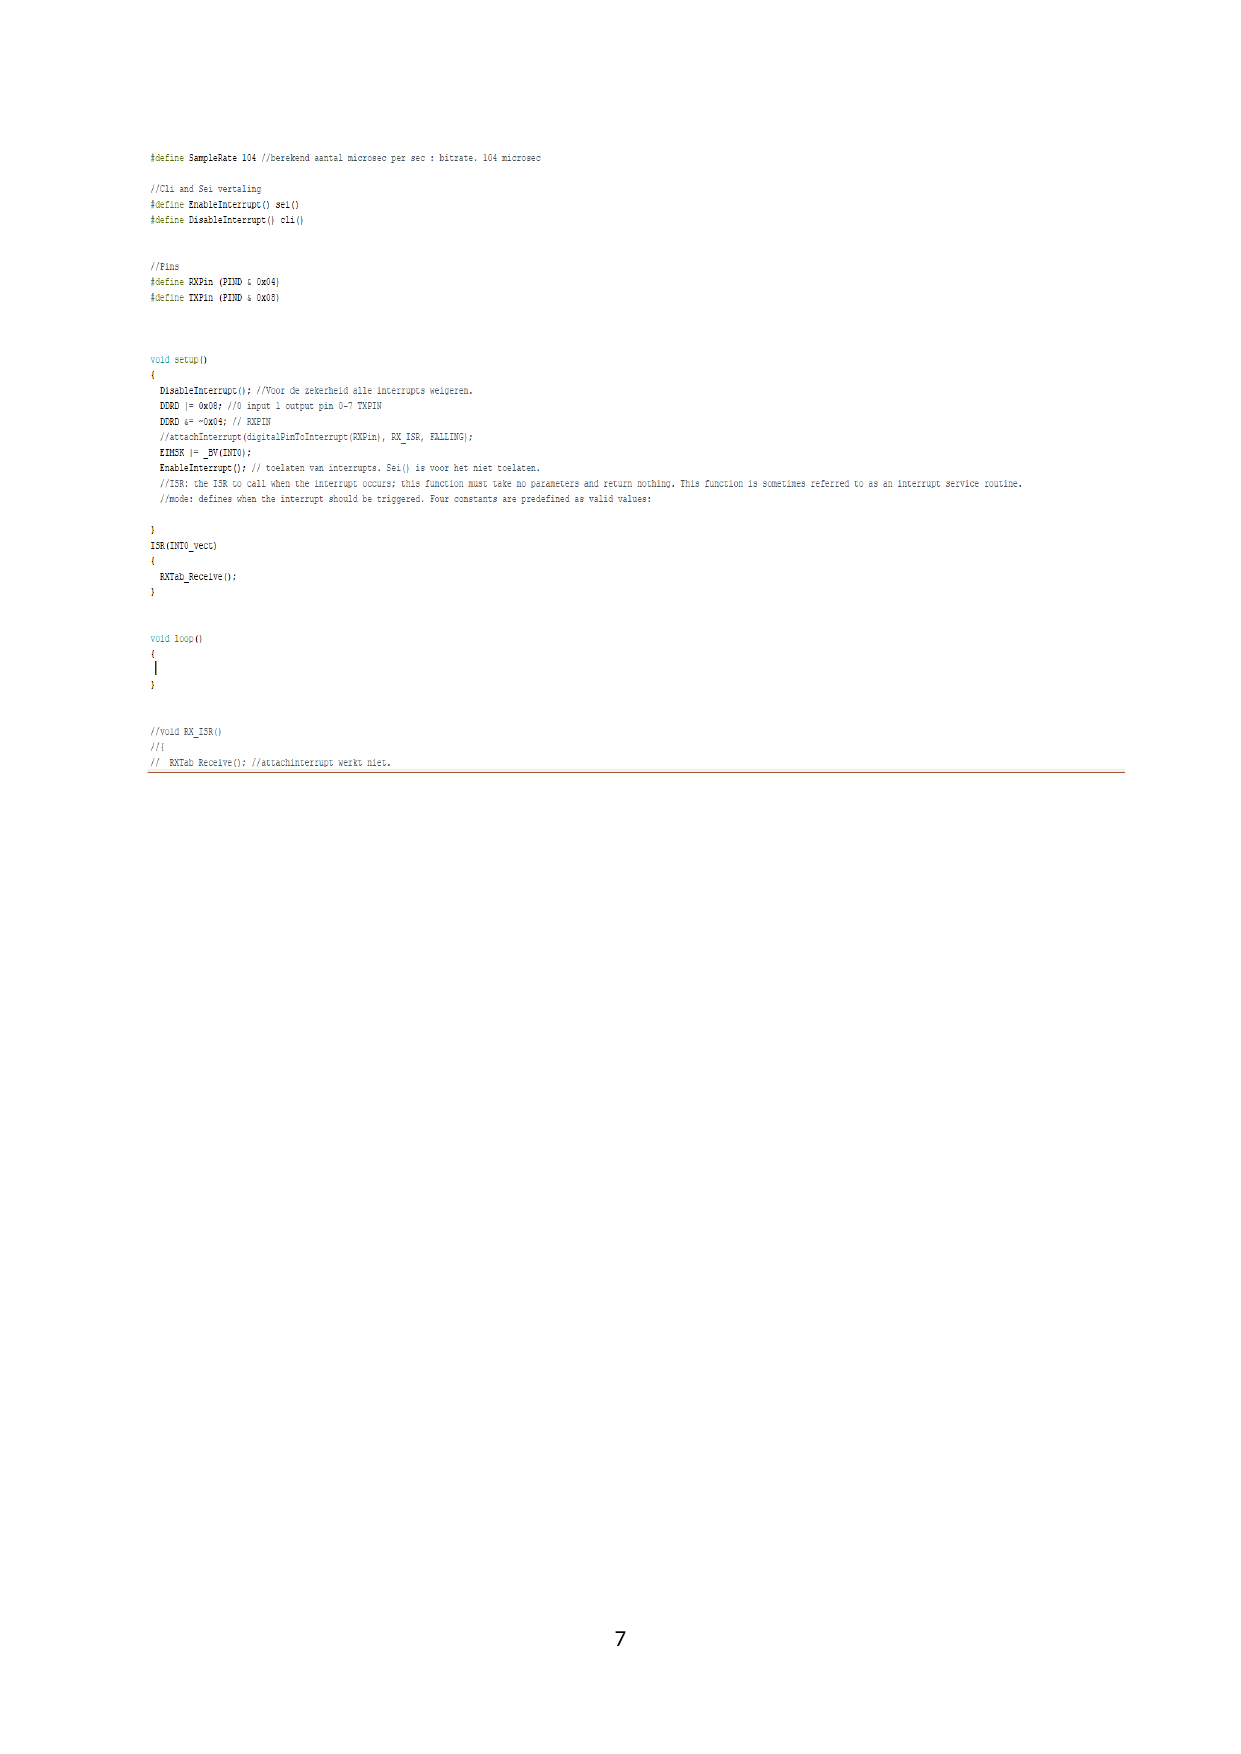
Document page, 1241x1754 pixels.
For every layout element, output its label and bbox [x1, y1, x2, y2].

picture [147, 147, 1125, 773]
